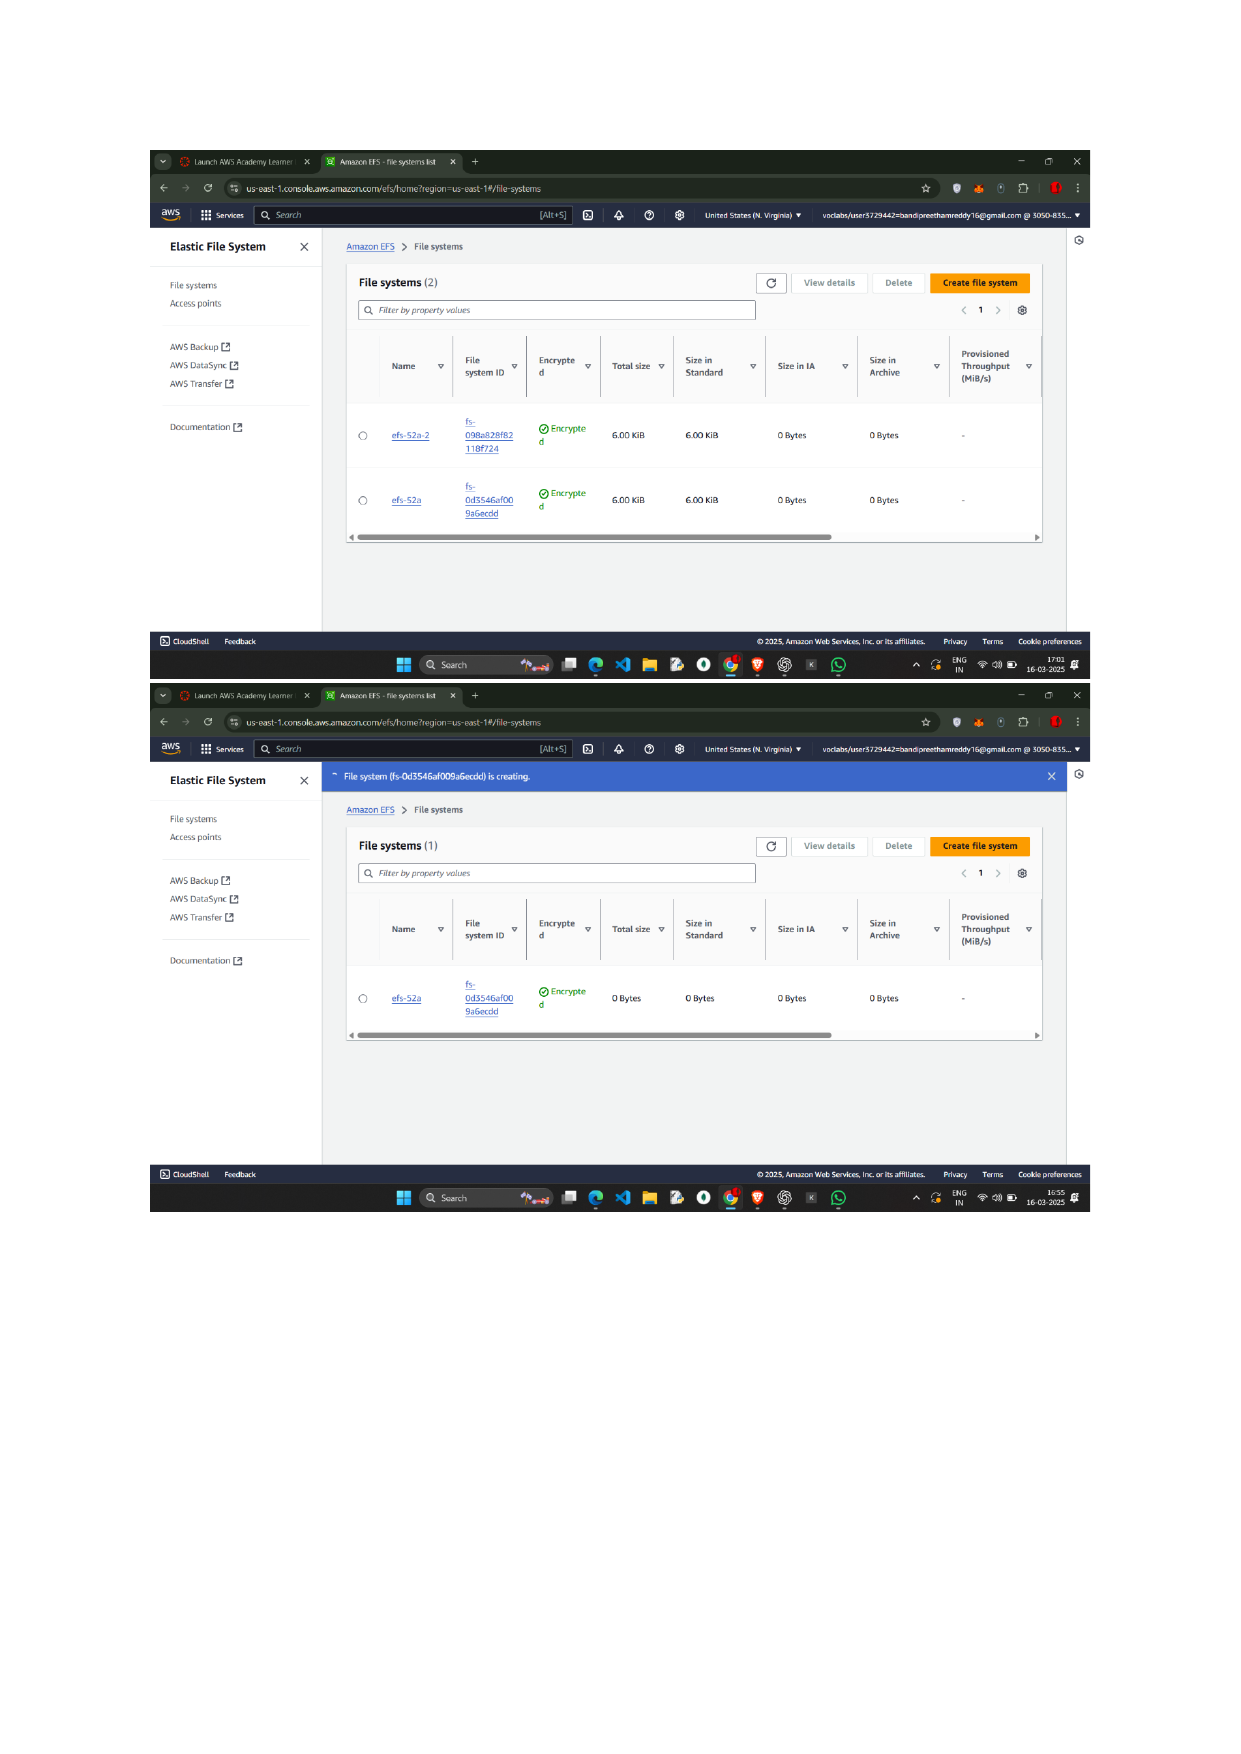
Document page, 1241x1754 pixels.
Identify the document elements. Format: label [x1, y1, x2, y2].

picture [150, 150, 1091, 679]
picture [150, 683, 1091, 1212]
